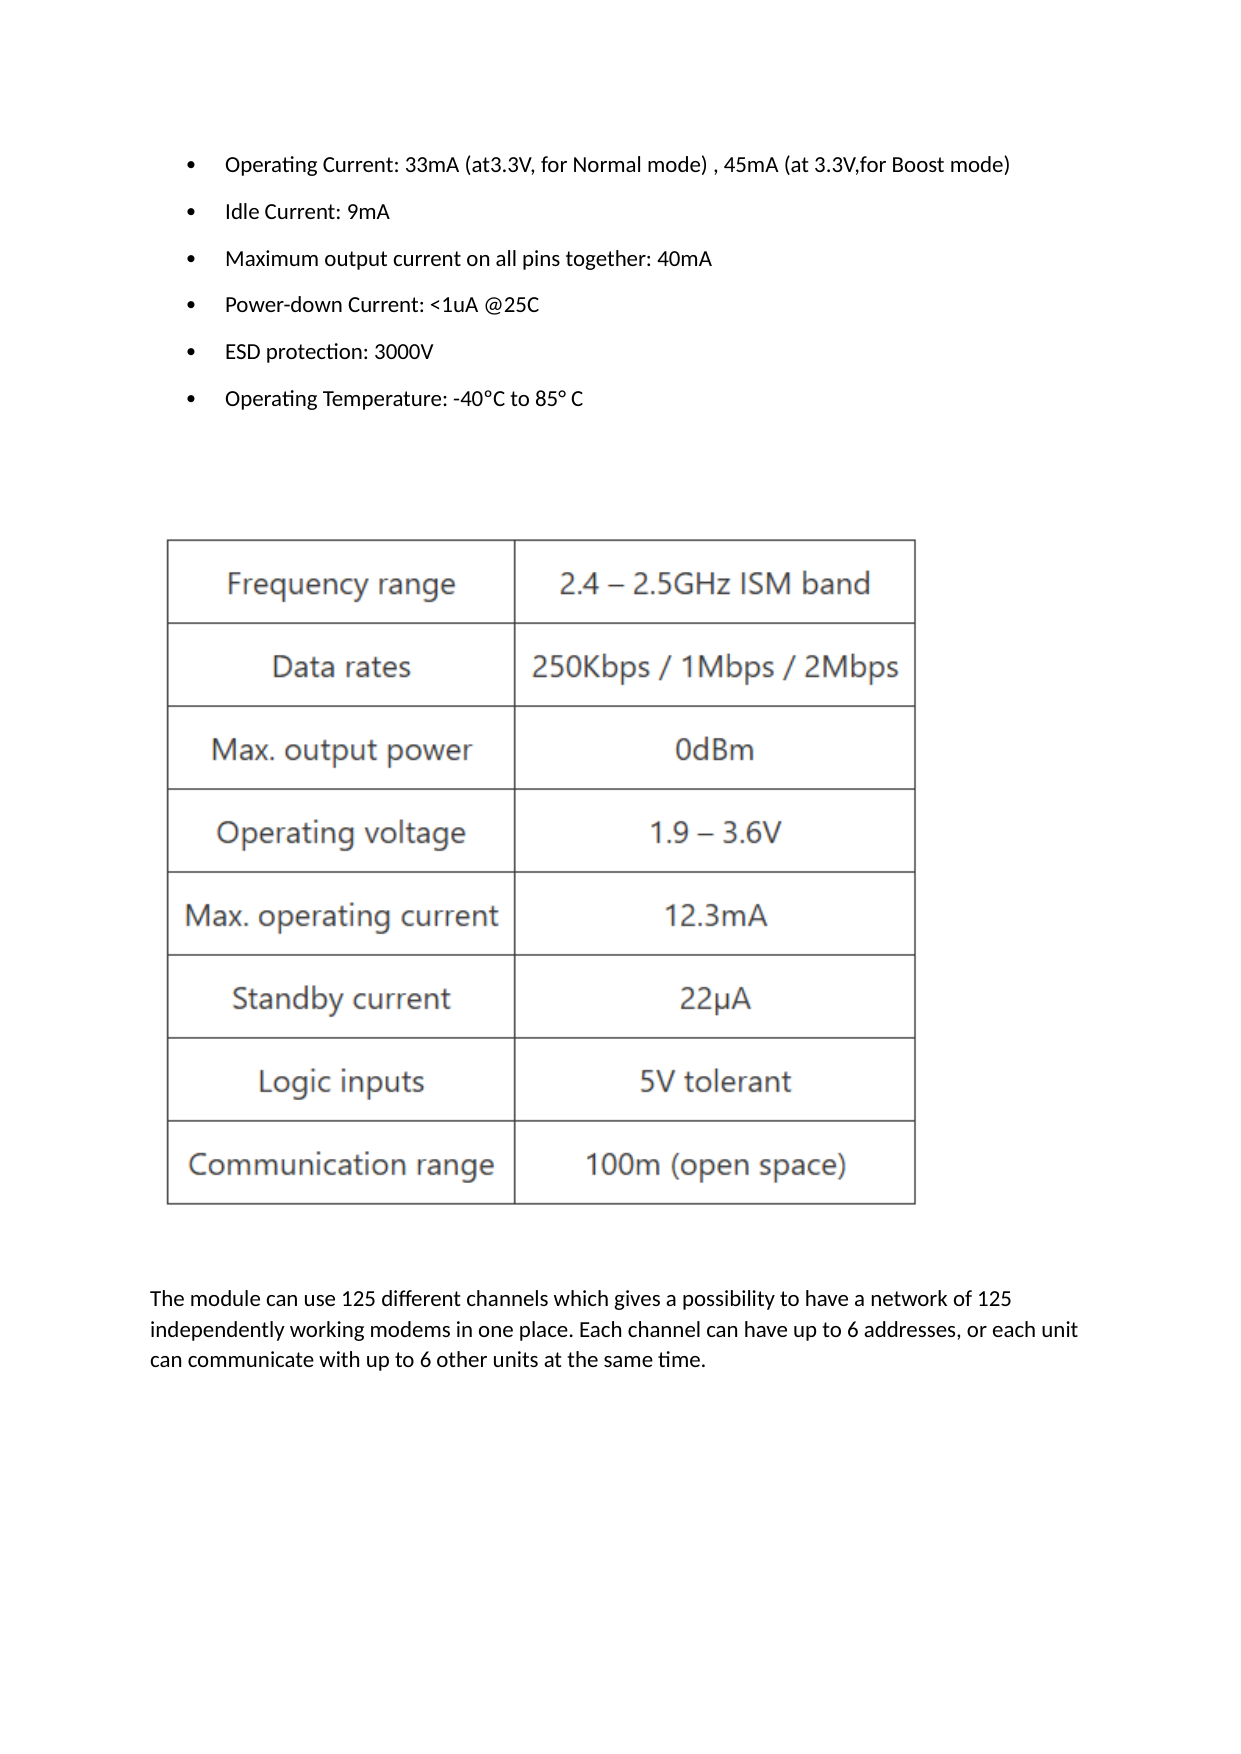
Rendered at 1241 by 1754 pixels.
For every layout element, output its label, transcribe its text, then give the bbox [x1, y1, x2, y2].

list Maximum output current on all pins together: 40mA [187, 244, 1090, 272]
list ESD protection: 3000V [187, 337, 1090, 366]
list Operating Temperature: -40ºC to 85° C [187, 384, 1090, 412]
list Power-down Current: <1uA @25C [187, 291, 1090, 319]
list Idle Current: 9mA [187, 197, 1090, 225]
picture [150, 525, 927, 1219]
list Operating Current: 33mA (at3.3V, for Normal mode) , 45mA (at 3.3V,for Boost mode) [187, 150, 1090, 178]
text The module can use 125 different channels which gives a possibility to have a network of 125 independently working modems in one place. Each channel can have up to 6 addresses, or each unit can communicate with up to 6 other units at the same time. [150, 1284, 1090, 1373]
